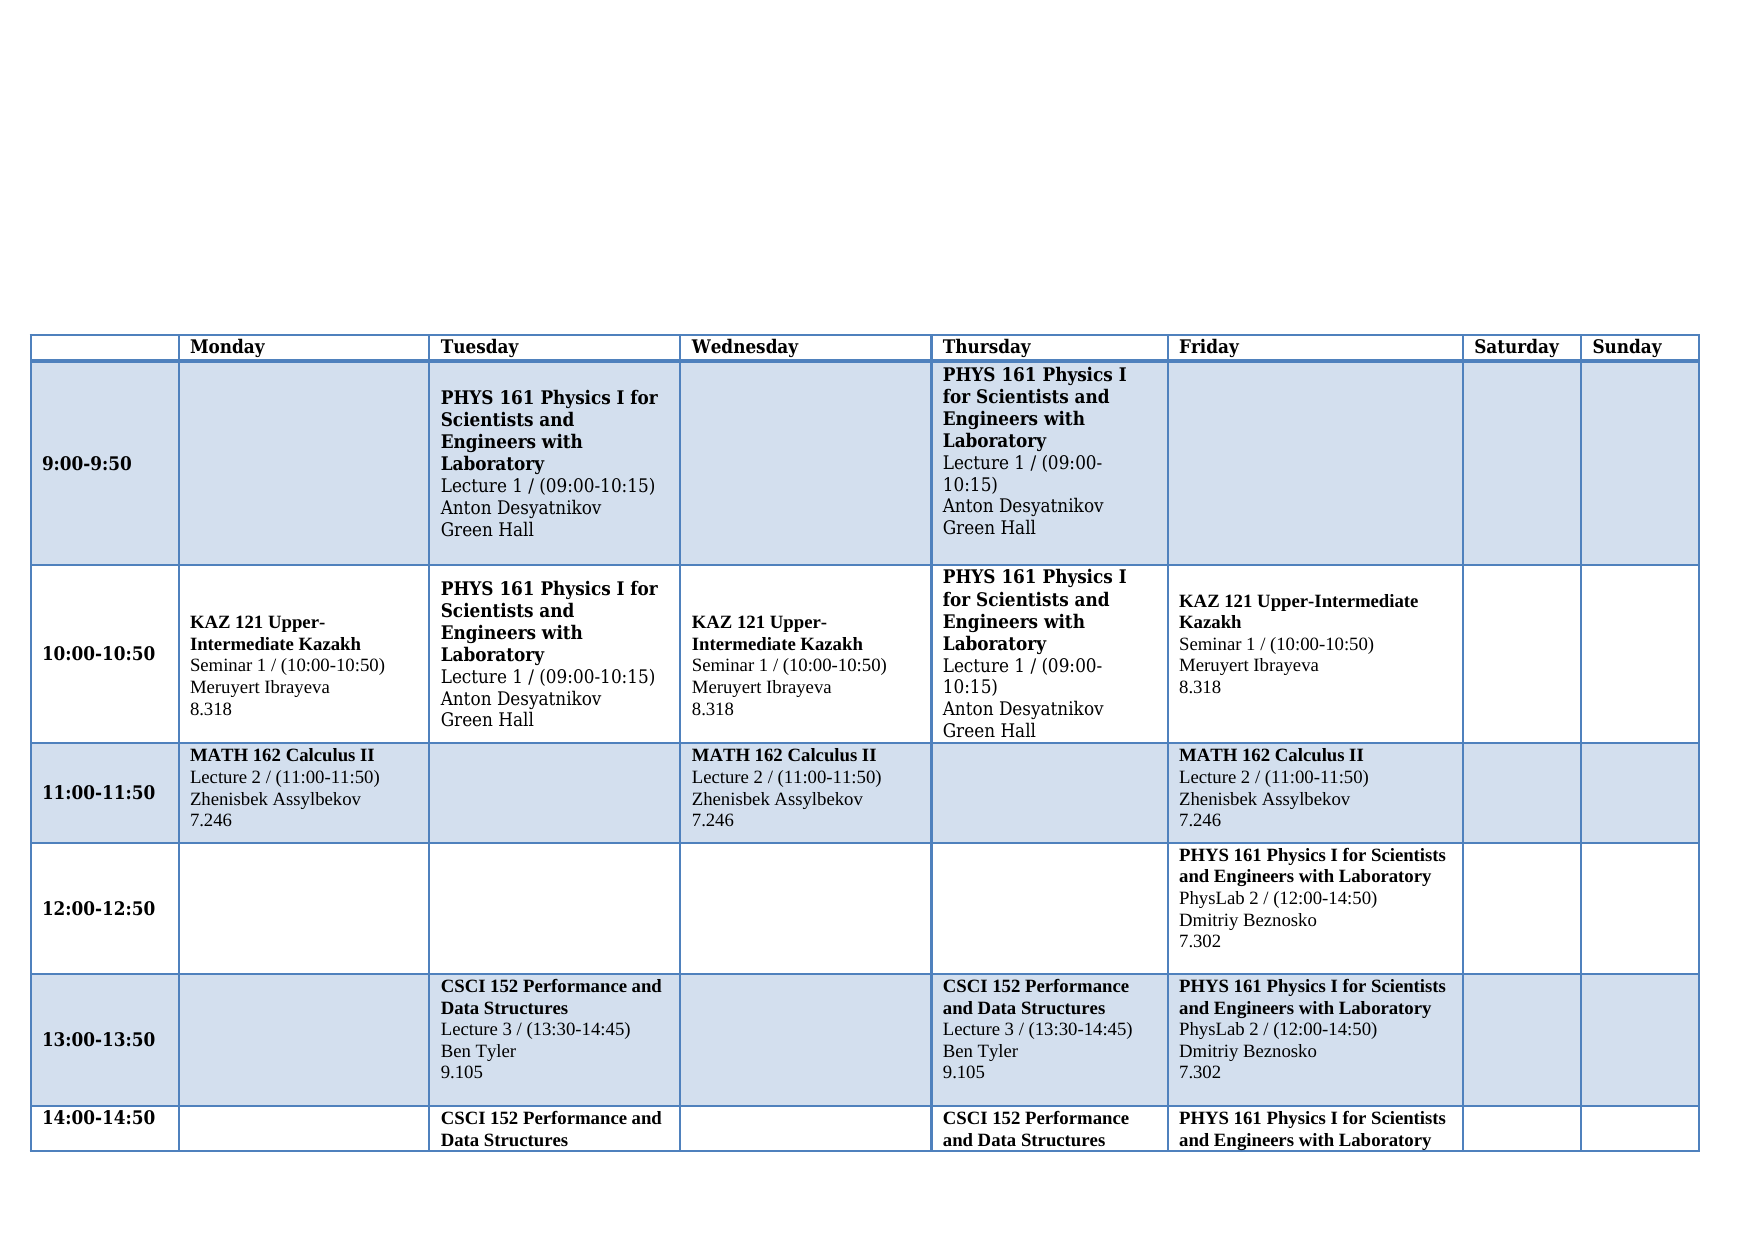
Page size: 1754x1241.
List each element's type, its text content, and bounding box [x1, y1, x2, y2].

table_cell [933, 744, 1167, 842]
table_cell [180, 1107, 428, 1150]
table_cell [1169, 1107, 1462, 1150]
table_cell [430, 744, 679, 842]
table_cell PHYS 161 Physics I for Scientists and Engineers with Laboratory Lecture 1 / (09:00-10:15) Anton Desyatnikov Green Hall [933, 363, 1167, 564]
table_cell [1582, 744, 1698, 842]
table_cell CSCI 152 Performance and Data Structures Lecture 3 / (13:30-14:45) Ben Tyler 9.105 [430, 975, 679, 1105]
table_cell [1464, 844, 1580, 973]
table_cell [681, 363, 930, 564]
table_cell MATH 162 Calculus II Lecture 2 / (11:00-11:50) Zhenisbek Assylbekov 7.246 [1169, 744, 1462, 842]
table_cell 12:00-12:50 [32, 844, 178, 973]
table_header Monday [180, 336, 428, 359]
table_cell 9:00-9:50 [32, 363, 178, 564]
table_cell 10:00-10:50 [32, 566, 178, 742]
table_cell PHYS 161 Physics I for Scientists and Engineers with Laboratory Lecture 1 / (09:00-10:15) Anton Desyatnikov Green Hall [933, 566, 1167, 742]
table_cell [1582, 566, 1698, 742]
table_header Saturday [1464, 336, 1580, 359]
table_cell [681, 975, 930, 1105]
table_cell 14:00-14:50 [32, 1107, 178, 1150]
table_cell 11:00-11:50 [32, 744, 178, 842]
table_header Thursday [933, 336, 1167, 359]
table_cell [1582, 1107, 1698, 1150]
table_cell KAZ 121 Upper-Intermediate Kazakh Seminar 1 / (10:00-10:50) Meruyert Ibrayeva 8.318 [180, 566, 428, 742]
table_cell KAZ 121 Upper-Intermediate Kazakh Seminar 1 / (10:00-10:50) Meruyert Ibrayeva 8.318 [681, 566, 930, 742]
table_cell PHYS 161 Physics I for Scientists and Engineers with Laboratory Lecture 1 / (09:00-10:15) Anton Desyatnikov Green Hall [430, 363, 679, 564]
table_cell [1464, 975, 1580, 1105]
table_cell 13:00-13:50 [32, 975, 178, 1105]
table_header Sunday [1582, 336, 1698, 359]
table_cell PHYS 161 Physics I for Scientists and Engineers with Laboratory PhysLab 2 / (12:00-14:50) Dmitriy Beznosko 7.302 [1169, 844, 1462, 973]
table_cell [1464, 744, 1580, 842]
table_cell [180, 363, 428, 564]
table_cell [430, 1107, 679, 1150]
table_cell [933, 1107, 1167, 1150]
table_cell [681, 844, 930, 973]
table_cell [430, 844, 679, 973]
table_cell MATH 162 Calculus II Lecture 2 / (11:00-11:50) Zhenisbek Assylbekov 7.246 [681, 744, 930, 842]
table_cell [933, 844, 1167, 973]
table_cell [1464, 363, 1580, 564]
table_cell KAZ 121 Upper-Intermediate Kazakh Seminar 1 / (10:00-10:50) Meruyert Ibrayeva 8.318 [1169, 566, 1462, 742]
table_cell PHYS 161 Physics I for Scientists and Engineers with Laboratory PhysLab 2 / (12:00-14:50) Dmitriy Beznosko 7.302 [1169, 975, 1462, 1105]
table_header [32, 336, 178, 359]
table_cell [1464, 1107, 1580, 1150]
table_cell PHYS 161 Physics I for Scientists and Engineers with Laboratory Lecture 1 / (09:00-10:15) Anton Desyatnikov Green Hall [430, 566, 679, 742]
table_header Friday [1169, 336, 1462, 359]
table_cell [1582, 844, 1698, 973]
table_cell [1582, 975, 1698, 1105]
table_cell [180, 844, 428, 973]
table_header Wednesday [681, 336, 930, 359]
table_cell [681, 1107, 930, 1150]
table_header Tuesday [430, 336, 679, 359]
table_cell [1464, 566, 1580, 742]
table_cell [180, 975, 428, 1105]
table_cell [1169, 363, 1462, 564]
table_cell CSCI 152 Performance and Data Structures Lecture 3 / (13:30-14:45) Ben Tyler 9.105 [933, 975, 1167, 1105]
table_cell MATH 162 Calculus II Lecture 2 / (11:00-11:50) Zhenisbek Assylbekov 7.246 [180, 744, 428, 842]
table_cell [1582, 363, 1698, 564]
